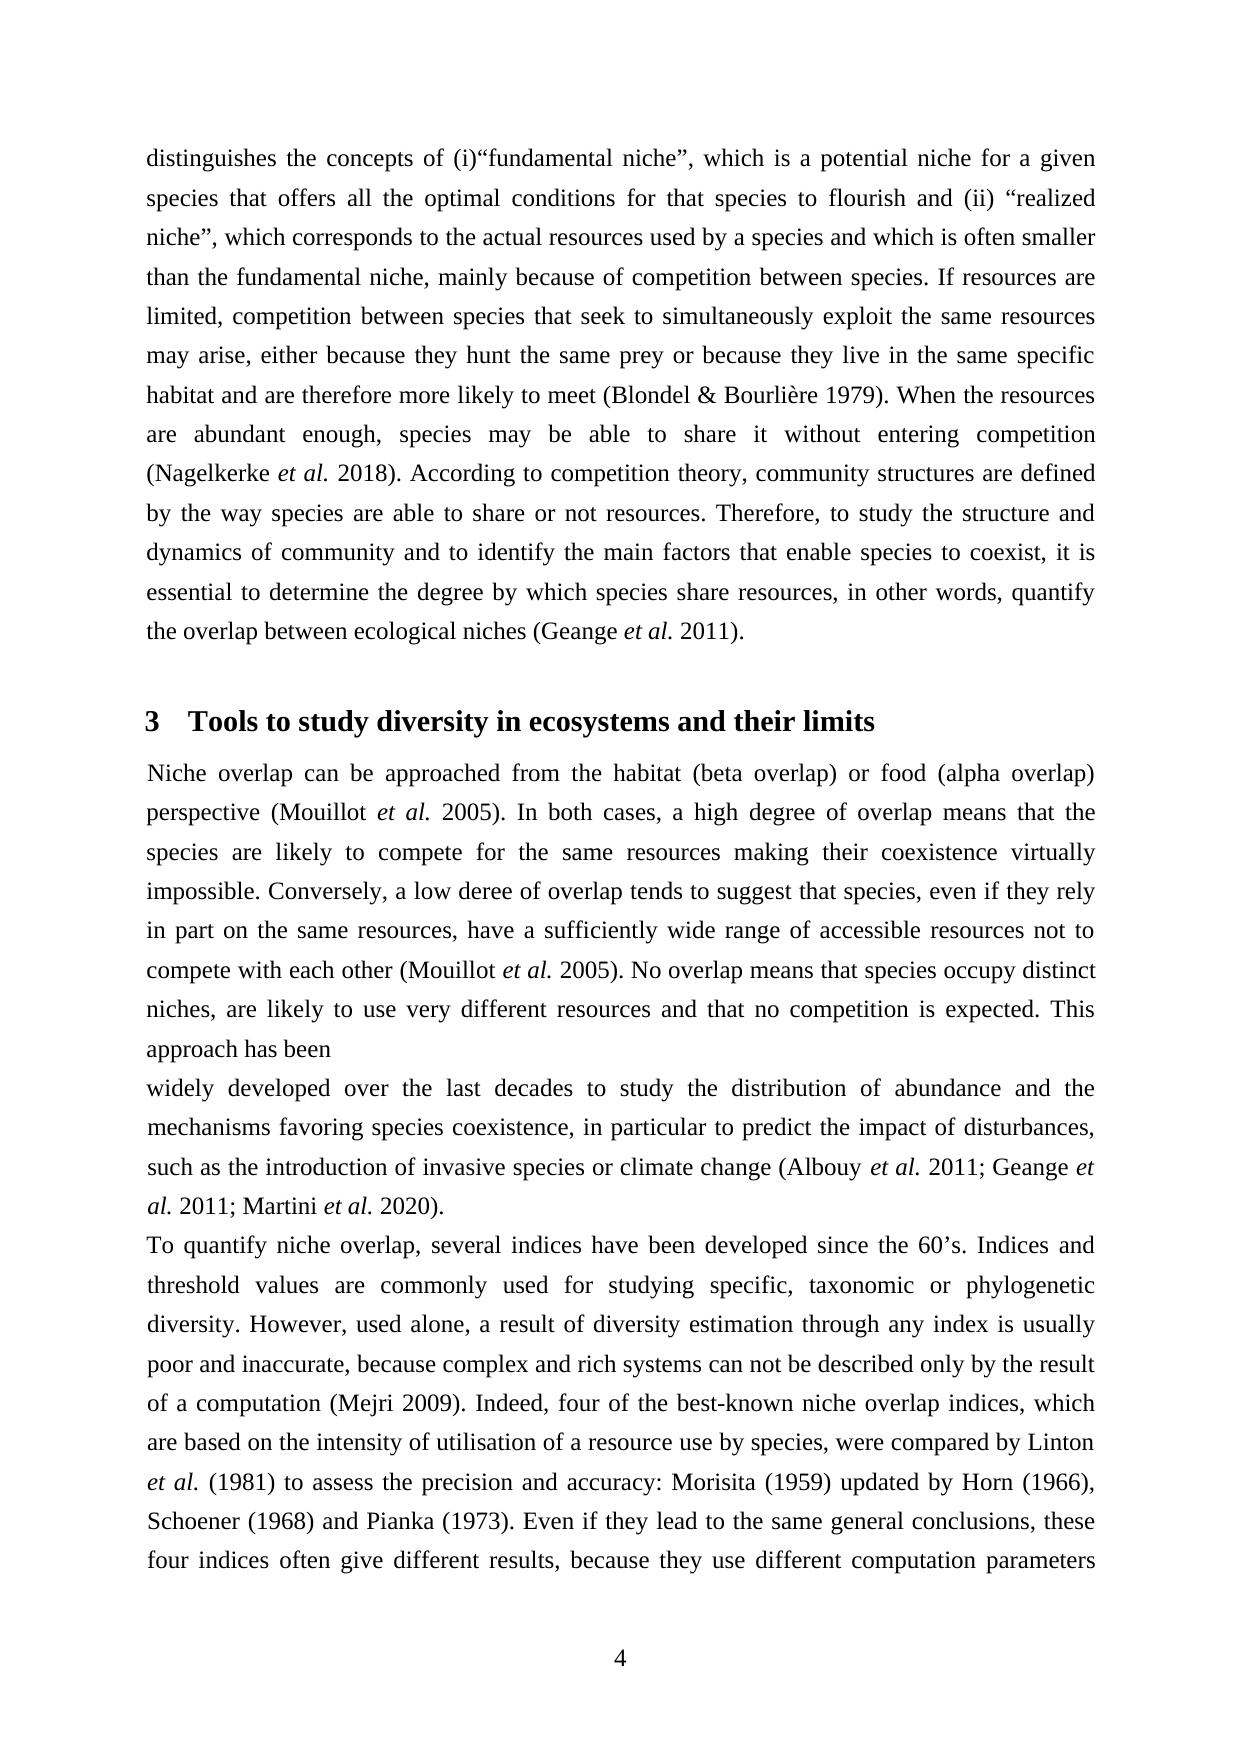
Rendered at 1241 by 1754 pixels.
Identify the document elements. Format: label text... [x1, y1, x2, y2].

text Niche overlap can be approached from the habitat (beta overlap) or food (alpha overlap) perspective (Mouillot et al. 2005). In both cases, a high degree of overlap means that the species are likely to compete for the same resources making their coexistence virtually impossible. Conversely, a low deree of overlap tends to suggest that species, even if they rely in part on the same resources, have a sufficiently wide range of accessible resources not to compete with each other (Mouillot et al. 2005). No overlap means that species occupy distinct niches, are likely to use very different resources and that no competition is expected. This approach has been [146, 758, 1096, 1062]
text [146, 1231, 1096, 1574]
subtitle 3 Tools to study diversity in ecosystems and their limits [144, 703, 1097, 738]
text widely developed over the last decades to study the distribution of abundance and the mechanisms favoring species coexistence, in particular to predict the impact of disturbances, such as the introduction of invasive species or climate change (Albouy et al. 2011; Geange et al. 2011; Martini et al. 2020). [146, 1073, 1096, 1220]
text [146, 143, 1096, 645]
